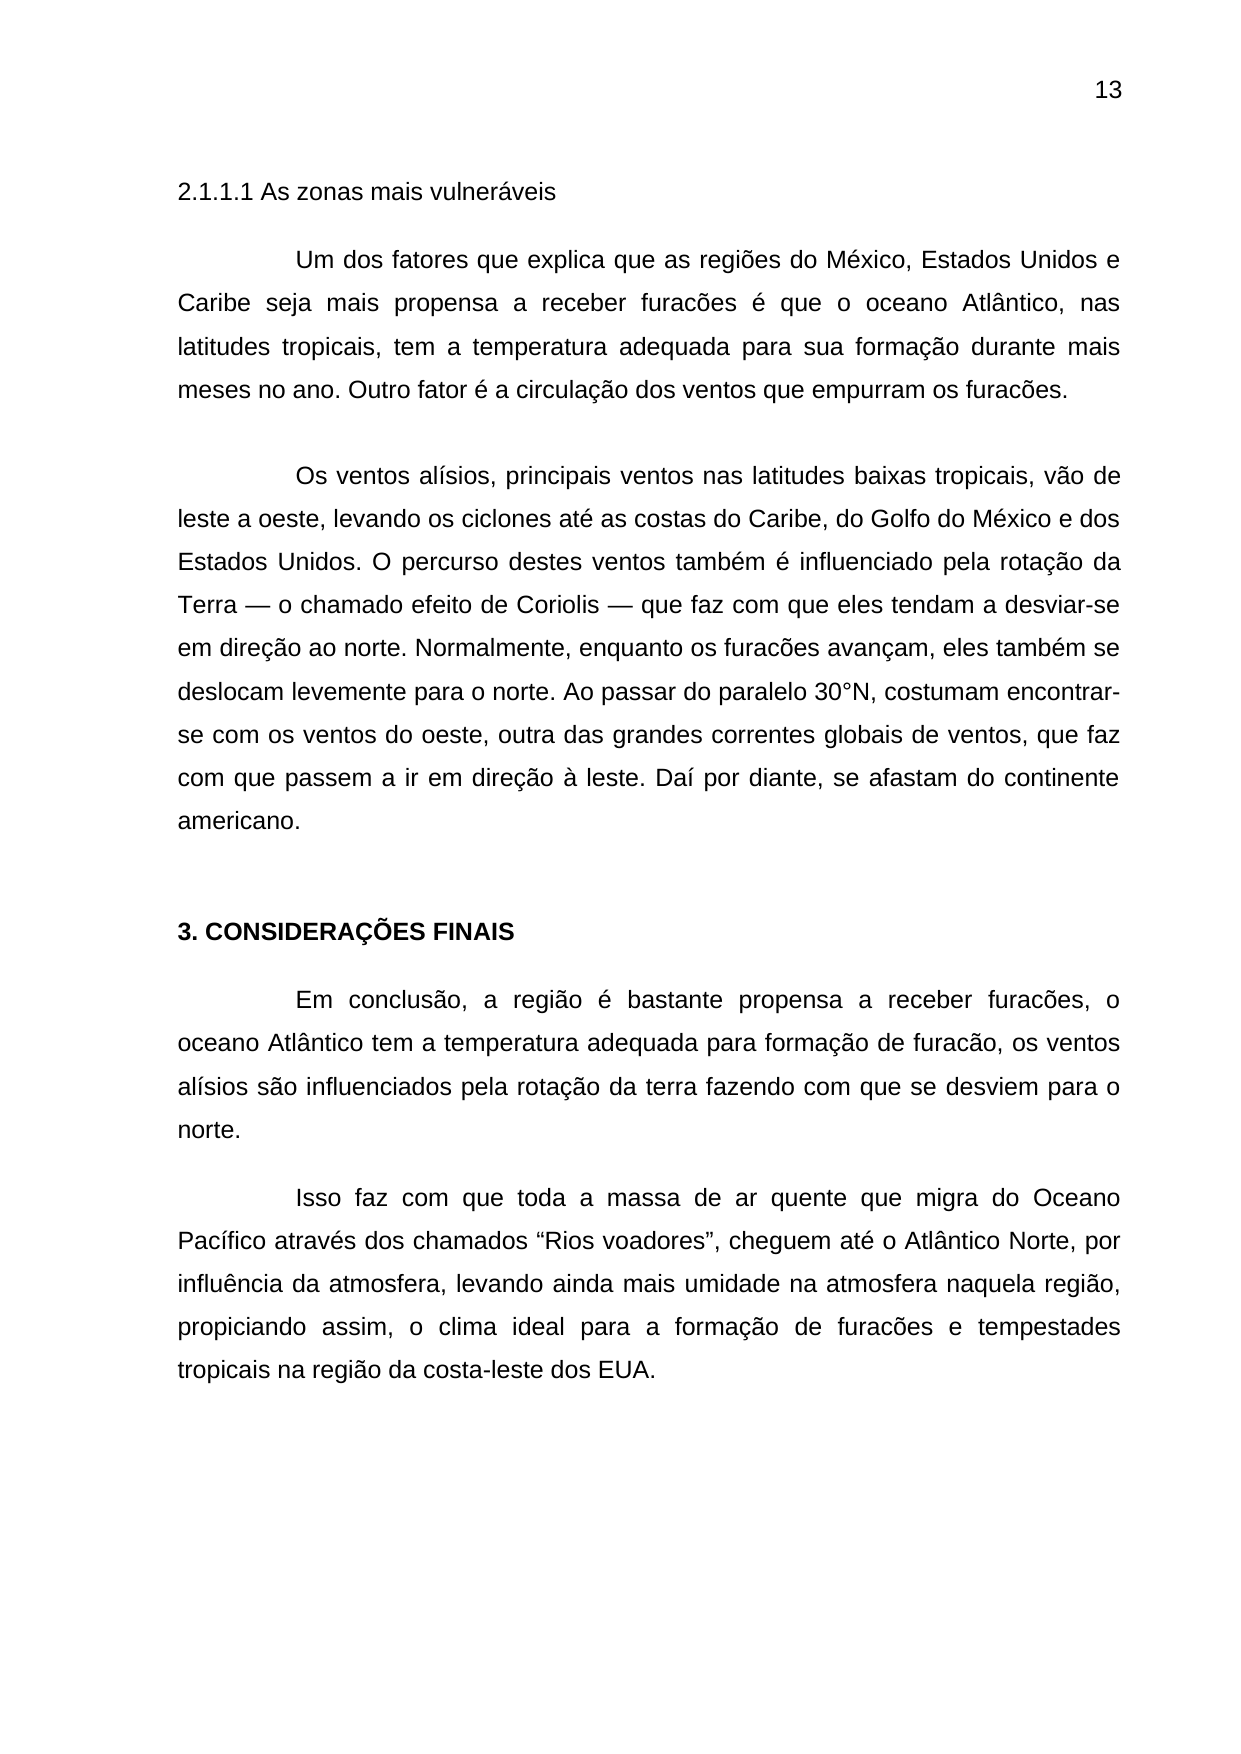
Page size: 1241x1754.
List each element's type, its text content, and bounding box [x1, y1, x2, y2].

text Os ventos alísios, principais ventos nas latitudes baixas tropicais, vão de leste a oeste, levando os ciclones até as costas do Caribe, do Golfo do México e dos Estados Unidos. O percurso destes ventos também é influenciado pela rotação da Terra — o chamado efeito de Coriolis — que faz com que eles tendam a desviar-se em direção ao norte. Normalmente, enquanto os furacões avançam, eles também se deslocam levemente para o norte. Ao passar do paralelo 30°N, costumam encontrar-se com os ventos do oeste, outra das grandes correntes globais de ventos, que faz com que passem a ir em direção à leste. Daí por diante, se afastam do continente americano. [177, 461, 1122, 835]
text Isso faz com que toda a massa de ar quente que migra do Oceano Pacífico através dos chamados “Rios voadores”, cheguem até o Atlântico Norte, por influência da atmosfera, levando ainda mais umidade na atmosfera naquela região, propiciando assim, o clima ideal para a formação de furacões e tempestades tropicais na região da costa-leste dos EUA. [177, 1183, 1122, 1384]
text Em conclusão, a região é bastante propensa a receber furacões, o oceano Atlântico tem a temperatura adequada para formação de furacão, os ventos alísios são influenciados pela rotação da terra fazendo com que se desviem para o norte. [177, 985, 1122, 1143]
text Um dos fatores que explica que as regiões do México, Estados Unidos e Caribe seja mais propensa a receber furacões é que o oceano Atlântico, nas latitudes tropicais, tem a temperatura adequada para sua formação durante mais meses no ano. Outro fator é a circulação dos ventos que empurram os furacões. [177, 245, 1122, 403]
text 3. CONSIDERAÇÕES FINAIS [177, 917, 1122, 946]
subtitle 2.1.1.1 As zonas mais vulneráveis [177, 177, 1122, 206]
